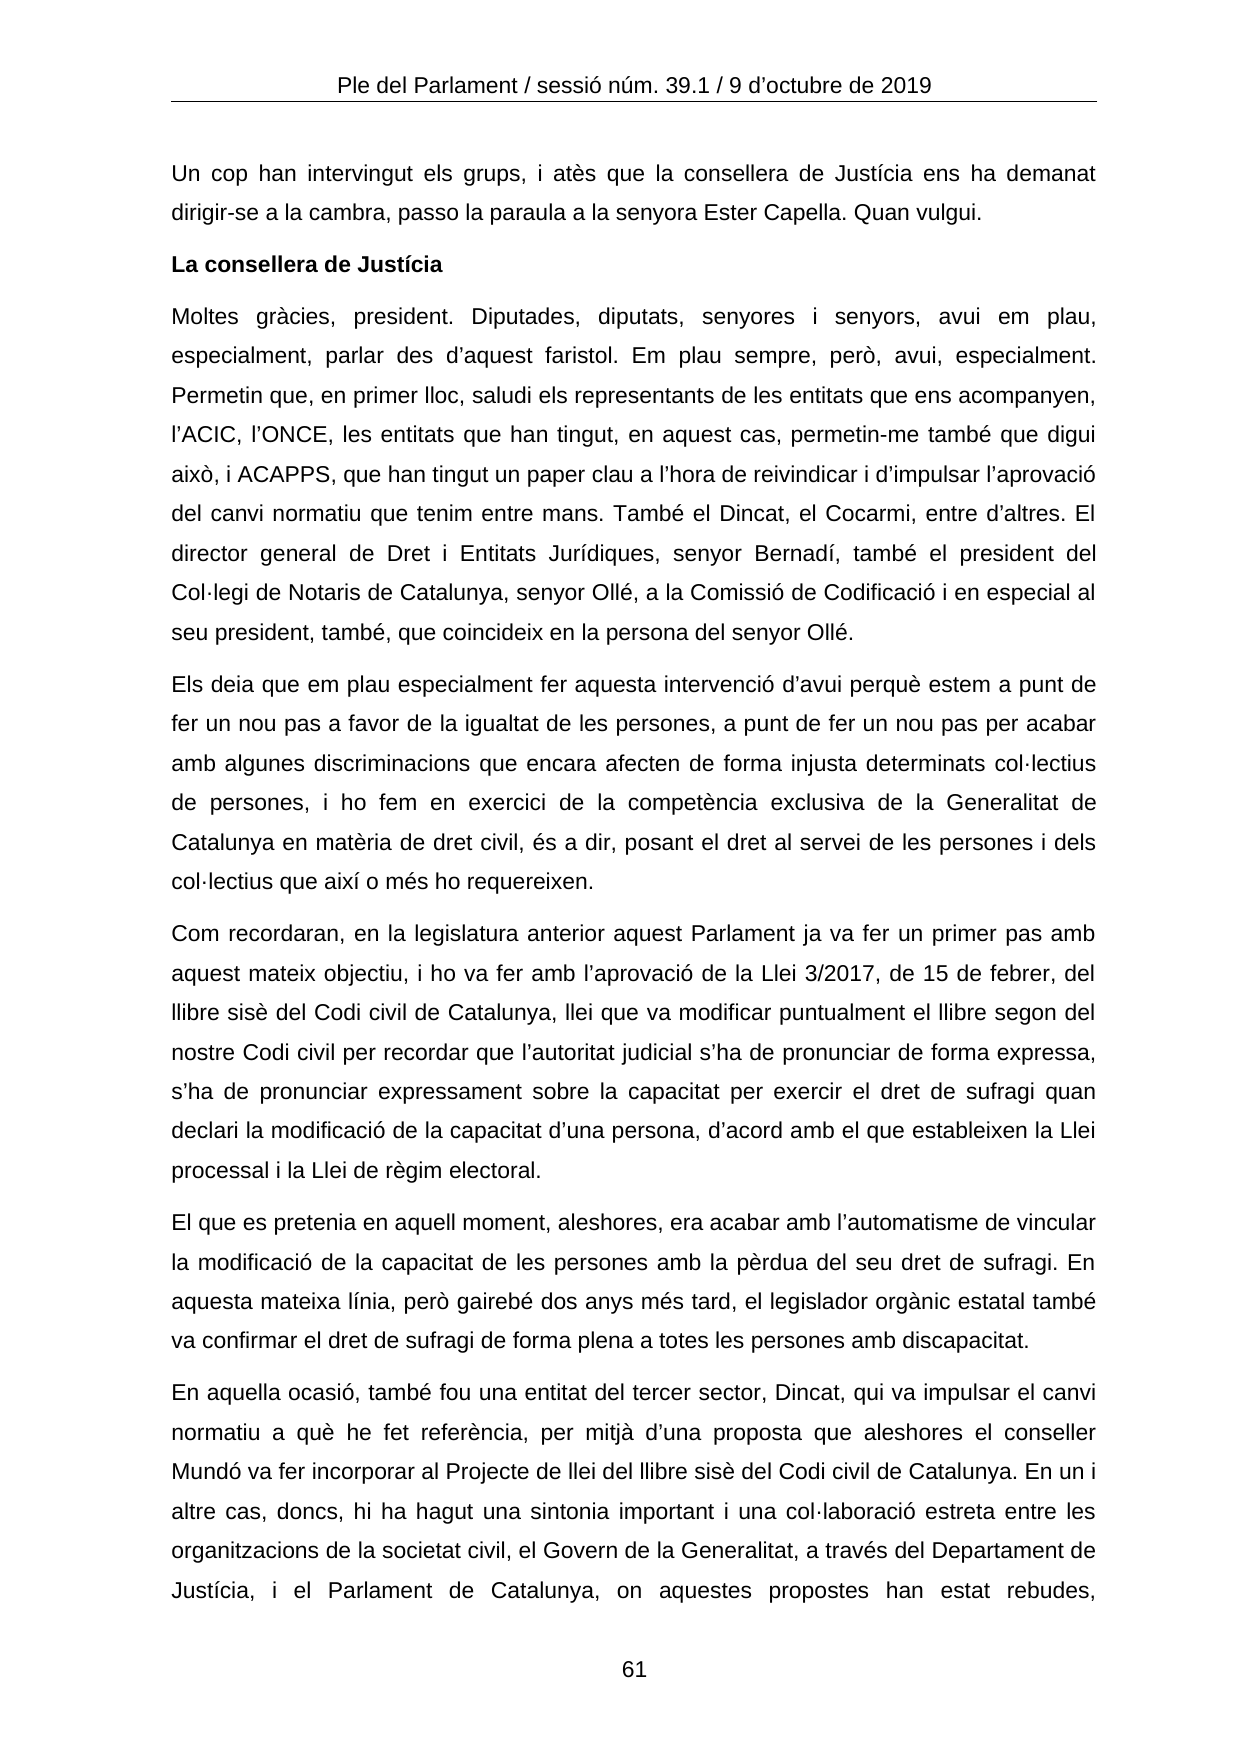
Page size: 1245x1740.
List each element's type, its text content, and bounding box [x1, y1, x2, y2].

text La consellera de Justícia [171, 251, 1097, 277]
text El que es pretenia en aquell moment, aleshores, era acabar amb l’automatisme de vincular la modificació de la capacitat de les persones amb la pèrdua del seu dret de sufragi. En aquesta mateixa línia, però gairebé dos anys més tard, el legislador orgànic estatal també va confirmar el dret de sufragi de forma plena a totes les persones amb discapacitat. [171, 1209, 1097, 1354]
text Com recordaran, en la legislatura anterior aquest Parlament ja va fer un primer pas amb aquest mateix objectiu, i ho va fer amb l’aprovació de la Llei 3/2017, de 15 de febrer, del llibre sisè del Codi civil de Catalunya, llei que va modificar puntualment el llibre segon del nostre Codi civil per recordar que l’autoritat judicial s’ha de pronunciar de forma expressa, s’ha de pronunciar expressament sobre la capacitat per exercir el dret de sufragi quan declari la modificació de la capacitat d’una persona, d’acord amb el que estableixen la Llei processal i la Llei de règim electoral. [171, 920, 1097, 1183]
text Un cop han intervingut els grups, i atès que la consellera de Justícia ens ha demanat dirigir-se a la cambra, passo la paraula a la senyora Ester Capella. Quan vulgui. [171, 159, 1097, 225]
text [171, 1379, 1097, 1603]
text Els deia que em plau especialment fer aquesta intervenció d’avui perquè estem a punt de fer un nou pas a favor de la igualtat de les persones, a punt de fer un nou pas per acabar amb algunes discriminacions que encara afecten de forma injusta determinats col·lectius de persones, i ho fem en exercici de la competència exclusiva de la Generalitat de Catalunya en matèria de dret civil, és a dir, posant el dret al servei de les persones i dels col·lectius que així o més ho requereixen. [171, 671, 1097, 894]
text Moltes gràcies, president. Diputades, diputats, senyores i senyors, avui em plau, especialment, parlar des d’aquest faristol. Em plau sempre, però, avui, especialment. Permetin que, en primer lloc, saludi els representants de les entitats que ens acompanyen, l’ACIC, l’ONCE, les entitats que han tingut, en aquest cas, permetin-me també que digui això, i ACAPPS, que han tingut un paper clau a l’hora de reivindicar i d’impulsar l’aprovació del canvi normatiu que tenim entre mans. També el Dincat, el Cocarmi, entre d’altres. El director general de Dret i Entitats Jurídiques, senyor Bernadí, també el president del Col·legi de Notaris de Catalunya, senyor Ollé, a la Comissió de Codificació i en especial al seu president, també, que coincideix en la persona del senyor Ollé. [171, 303, 1097, 645]
